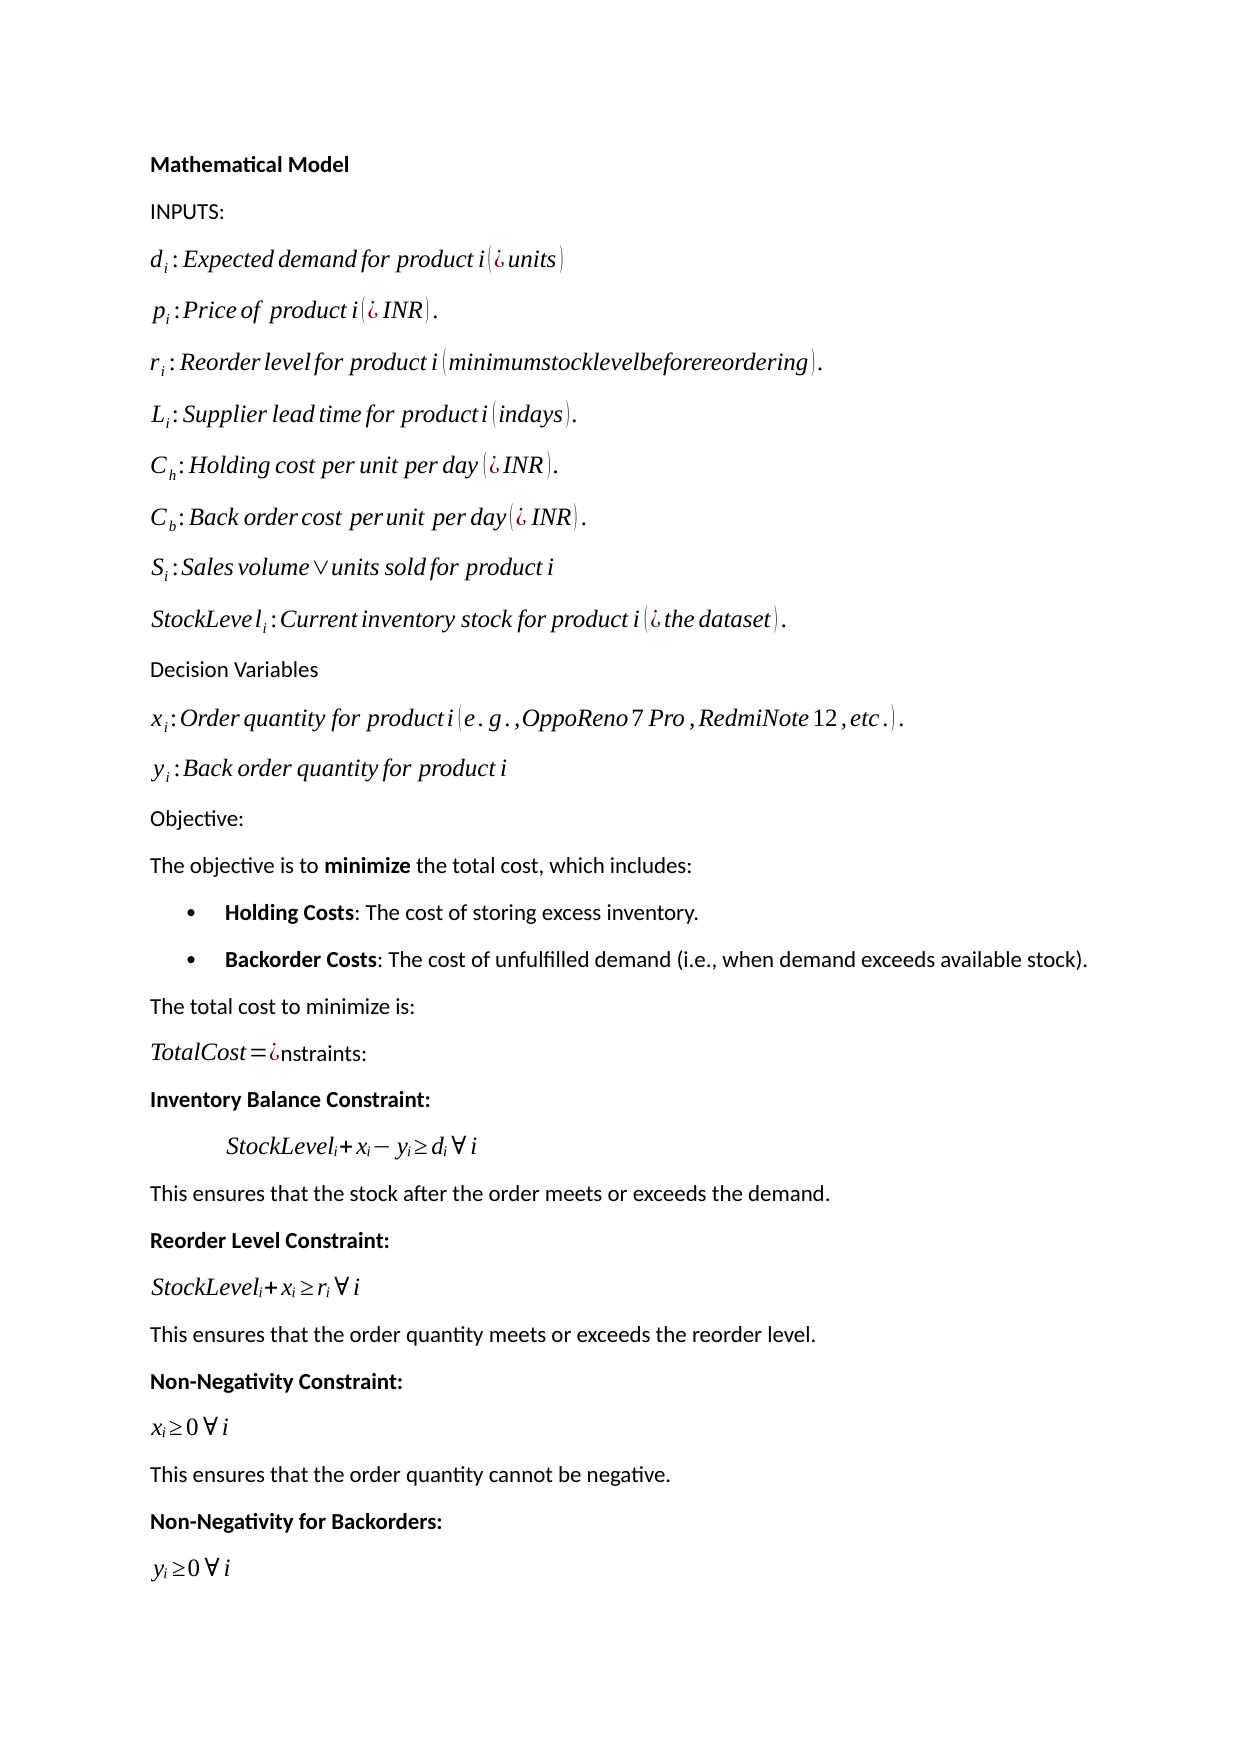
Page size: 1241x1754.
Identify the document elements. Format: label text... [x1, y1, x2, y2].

text Non-Negativity for Backorders: [150, 1507, 1090, 1536]
list Holding Costs: The cost of storing excess inventory. [187, 898, 1090, 926]
text This ensures that the order quantity cannot be negative. [150, 1461, 1090, 1489]
text Reorder Level Constraint: [150, 1226, 1090, 1254]
text INPUTS: [150, 197, 1090, 225]
text The total cost to minimize is: [150, 992, 1090, 1020]
text Non-Negativity Constraint: [150, 1367, 1090, 1395]
text Inventory Balance Constraint: [150, 1086, 1090, 1114]
text Objective: [150, 804, 1090, 832]
text Decision Variables [150, 656, 1090, 684]
list Backorder Costs: The cost of unfulfilled demand (i.e., when demand exceeds available stock). [187, 945, 1090, 973]
text The objective is to minimize the total cost, which includes: [150, 851, 1090, 879]
text nstraints: [150, 1039, 1090, 1067]
text Mathematical Model [150, 150, 1090, 178]
text This ensures that the stock after the order meets or exceeds the demand. [150, 1179, 1090, 1207]
text This ensures that the order quantity meets or exceeds the reorder level. [150, 1320, 1090, 1348]
